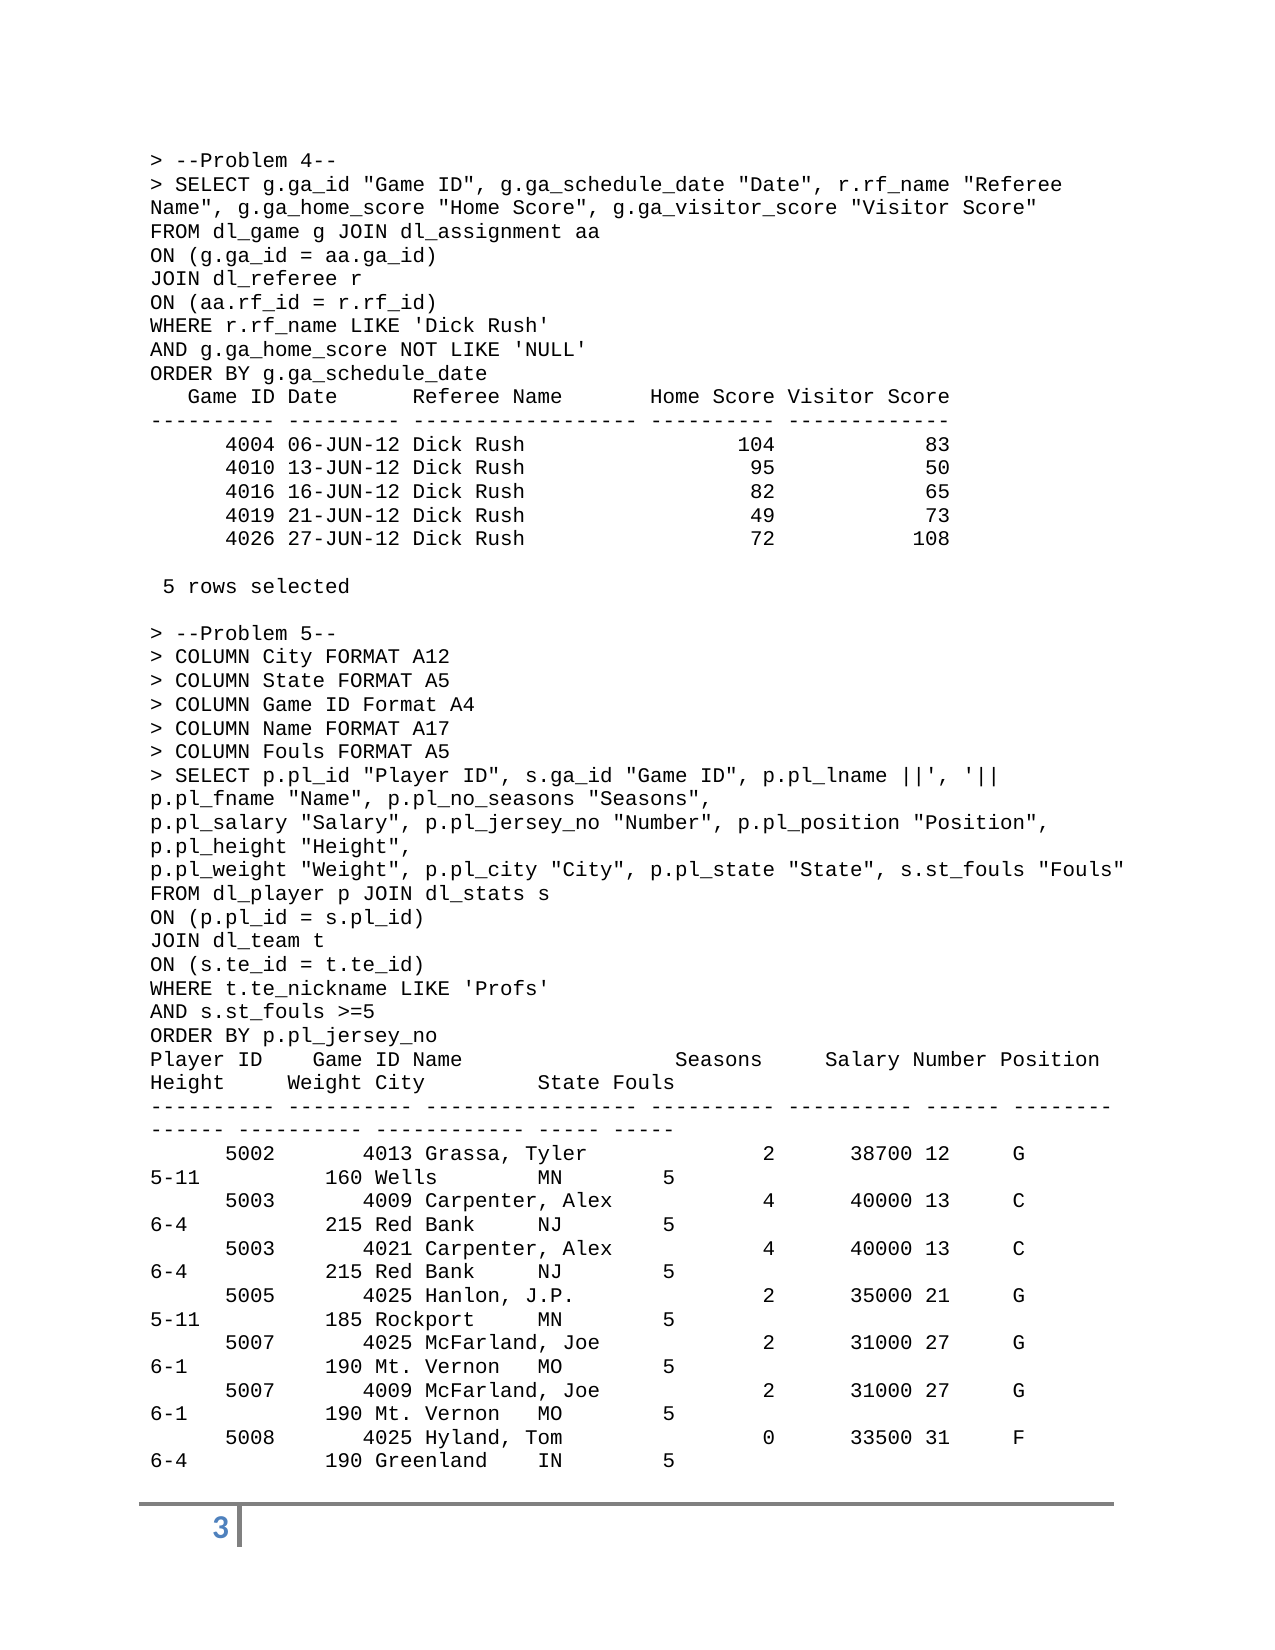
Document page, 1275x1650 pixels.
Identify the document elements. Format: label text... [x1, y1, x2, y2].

text FROM dl_player p JOIN dl_stats s [150, 883, 1125, 907]
text 5007 4009 McFarland, Joe 2 31000 27 G 6-1 190 Mt. Vernon MO 5 [150, 1379, 1125, 1427]
text FROM dl_game g JOIN dl_assignment aa [150, 221, 1125, 244]
text 5008 4025 Hyland, Tom 0 33500 31 F 6-4 190 Greenland IN 5 [150, 1427, 1125, 1474]
text 5005 4025 Hanlon, J.P. 2 35000 21 G 5-11 185 Rockport MN 5 [150, 1285, 1125, 1332]
text WHERE t.te_nickname LIKE 'Profs' [150, 978, 1125, 1001]
text 4026 27-JUN-12 Dick Rush 72 108 [150, 528, 1125, 552]
text 4010 13-JUN-12 Dick Rush 95 50 [150, 457, 1125, 481]
text > COLUMN State FORMAT A5 [150, 670, 1125, 694]
text > SELECT g.ga_id "Game ID", g.ga_schedule_date "Date", r.rf_name "Referee Name", g.ga_home_score "Home Score", g.ga_visitor_score "Visitor Score" [150, 174, 1125, 221]
text > COLUMN City FORMAT A12 [150, 647, 1125, 670]
text > --Problem 4-- [150, 150, 1125, 174]
text 4004 06-JUN-12 Dick Rush 104 83 [150, 434, 1125, 457]
text 4016 16-JUN-12 Dick Rush 82 65 [150, 481, 1125, 505]
text ---------- ---------- ----------------- ---------- ---------- ------ -------- ------ ---------- ------------ ----- ----- [150, 1096, 1125, 1143]
text > SELECT p.pl_id "Player ID", s.ga_id "Game ID", p.pl_lname ||', '|| p.pl_fname "Name", p.pl_no_seasons "Seasons", [150, 765, 1125, 812]
text 5007 4025 McFarland, Joe 2 31000 27 G 6-1 190 Mt. Vernon MO 5 [150, 1332, 1125, 1379]
text ORDER BY g.ga_schedule_date [150, 363, 1125, 386]
text ON (g.ga_id = aa.ga_id) [150, 244, 1125, 268]
text > COLUMN Name FORMAT A17 [150, 717, 1125, 741]
text > --Problem 5-- [150, 623, 1125, 647]
text ON (s.te_id = t.te_id) [150, 954, 1125, 978]
text 5003 4009 Carpenter, Alex 4 40000 13 C 6-4 215 Red Bank NJ 5 [150, 1190, 1125, 1238]
text ON (p.pl_id = s.pl_id) [150, 907, 1125, 930]
text AND g.ga_home_score NOT LIKE 'NULL' [150, 339, 1125, 363]
text JOIN dl_team t [150, 930, 1125, 954]
text p.pl_salary "Salary", p.pl_jersey_no "Number", p.pl_position "Position", p.pl_height "Height", [150, 812, 1125, 859]
text 4019 21-JUN-12 Dick Rush 49 73 [150, 505, 1125, 528]
text Player ID Game ID Name Seasons Salary Number Position Height Weight City State Fouls [150, 1048, 1125, 1096]
text JOIN dl_referee r [150, 268, 1125, 292]
text Game ID Date Referee Name Home Score Visitor Score [150, 386, 1125, 410]
text > COLUMN Fouls FORMAT A5 [150, 741, 1125, 765]
text 5003 4021 Carpenter, Alex 4 40000 13 C 6-4 215 Red Bank NJ 5 [150, 1238, 1125, 1285]
text > COLUMN Game ID Format A4 [150, 694, 1125, 717]
text ON (aa.rf_id = r.rf_id) [150, 292, 1125, 316]
text ---------- --------- ------------------ ---------- ------------- [150, 410, 1125, 434]
text ORDER BY p.pl_jersey_no [150, 1025, 1125, 1048]
text 5 rows selected [150, 576, 1125, 599]
text AND s.st_fouls >=5 [150, 1001, 1125, 1025]
text 5002 4013 Grassa, Tyler 2 38700 12 G 5-11 160 Wells MN 5 [150, 1143, 1125, 1190]
text WHERE r.rf_name LIKE 'Dick Rush' [150, 316, 1125, 339]
text p.pl_weight "Weight", p.pl_city "City", p.pl_state "State", s.st_fouls "Fouls" [150, 859, 1125, 883]
